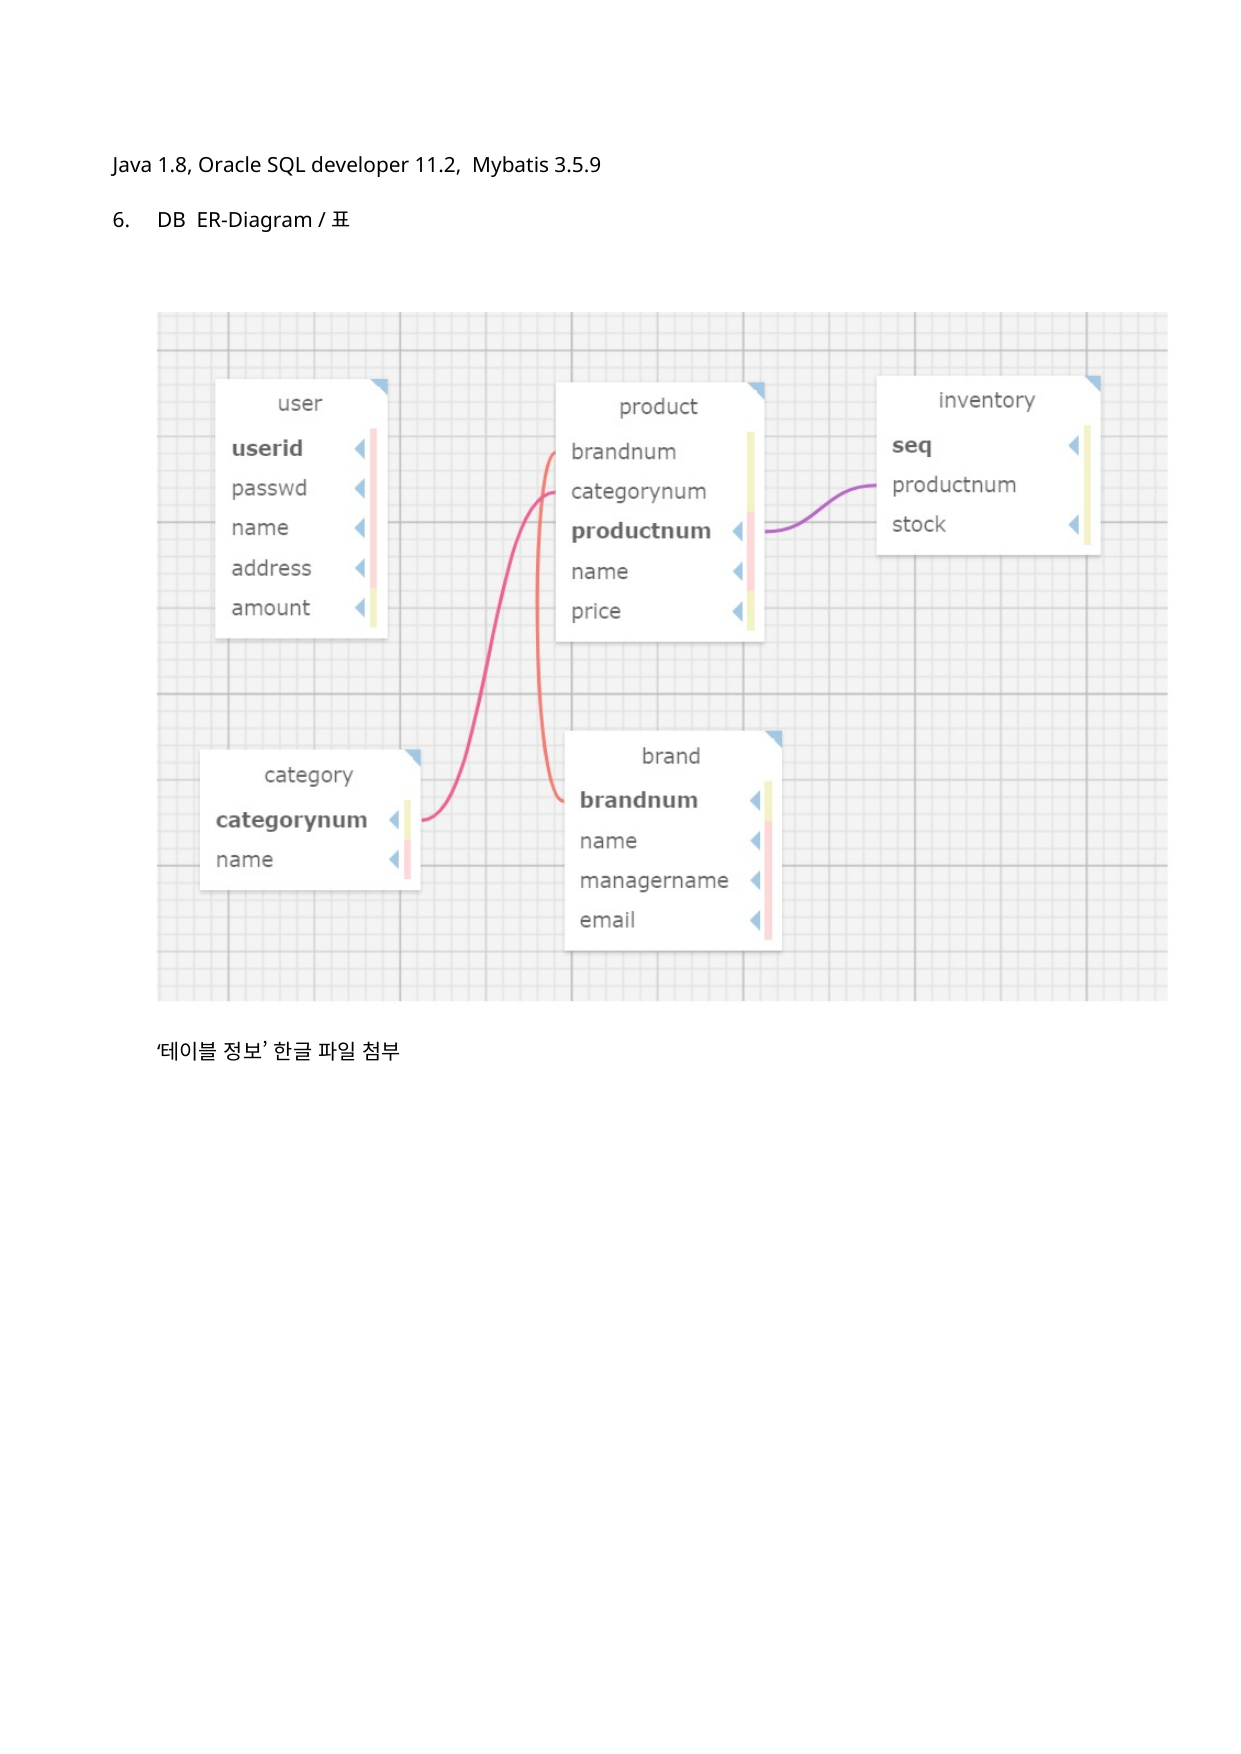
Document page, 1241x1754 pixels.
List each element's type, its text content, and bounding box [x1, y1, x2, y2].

text Java 1.8, Oracle SQL developer 11.2, Mybatis 3.5.9 [112, 150, 1128, 178]
text ‘테이블 정보’ 한글 파일 첨부 [157, 1035, 1128, 1065]
picture [156, 312, 1171, 1010]
list DB ER-Diagram / 표 [112, 203, 1128, 234]
